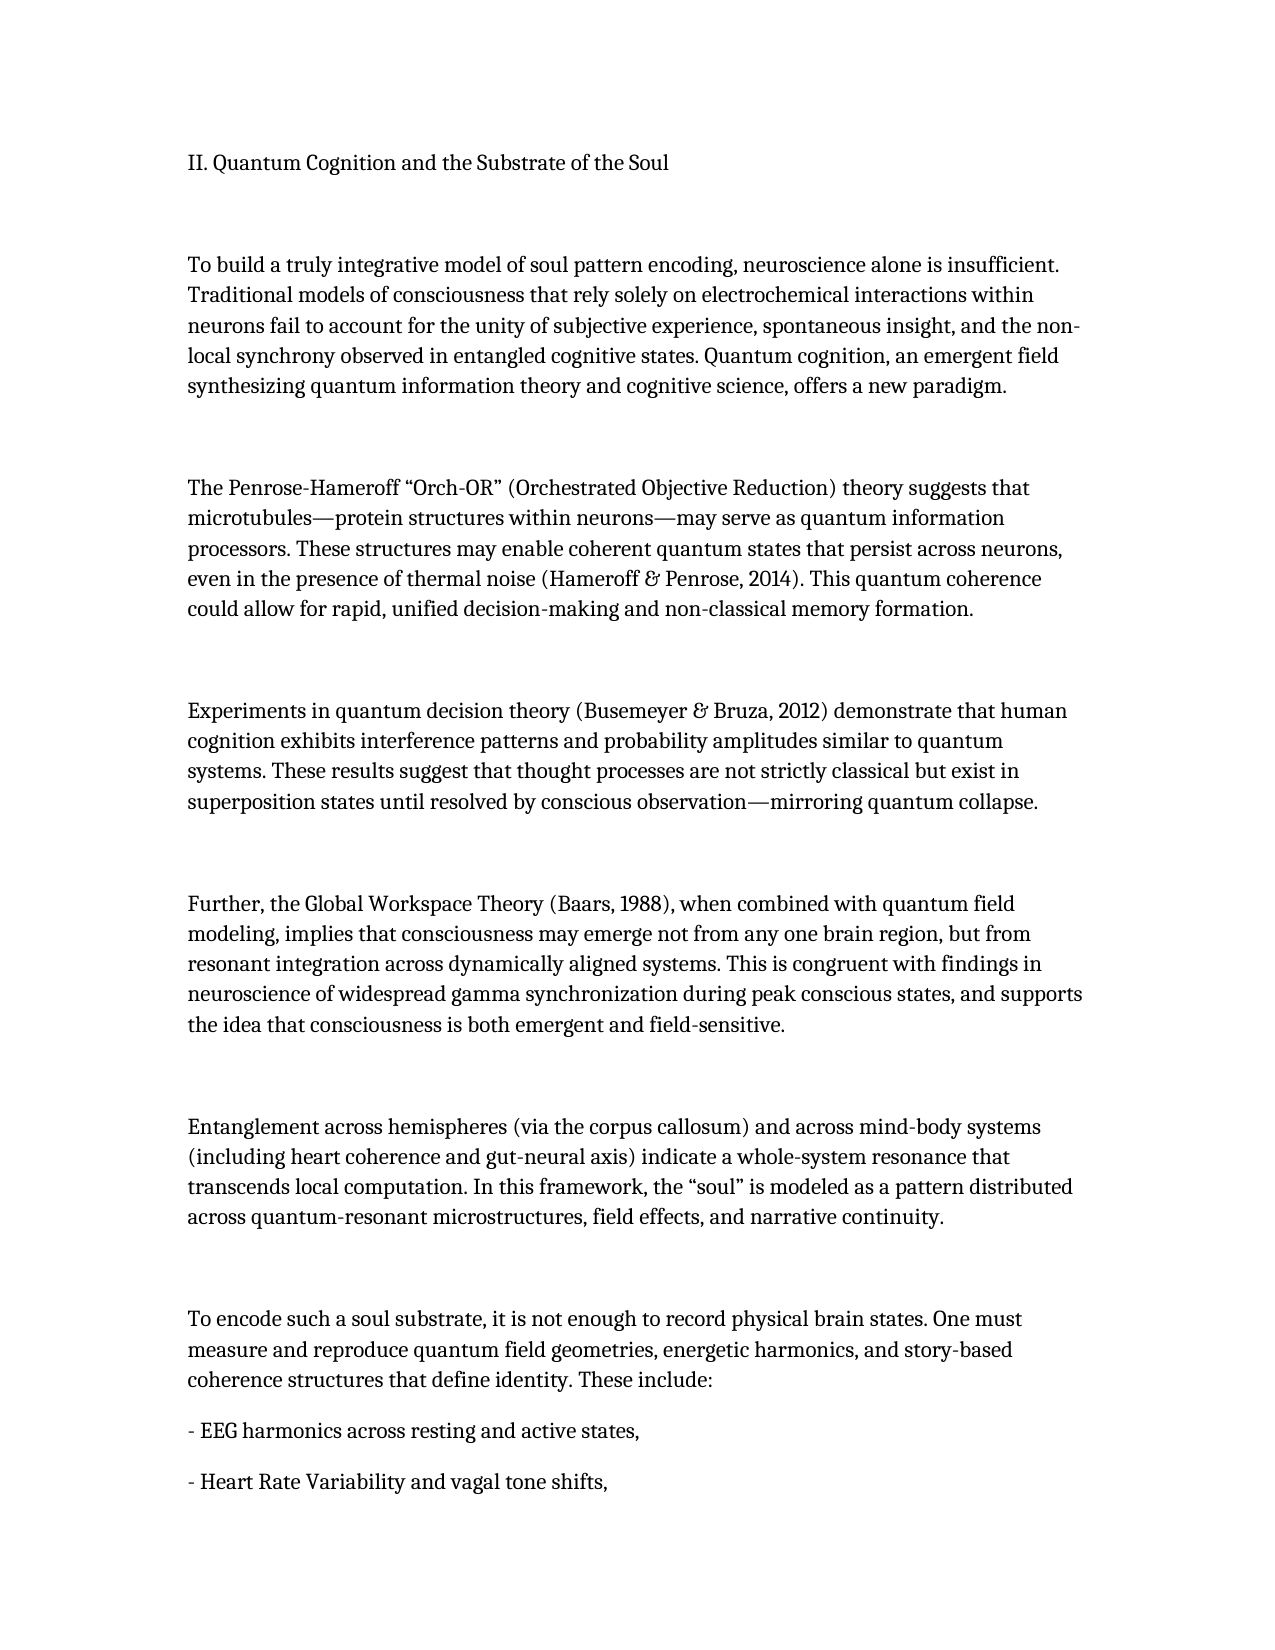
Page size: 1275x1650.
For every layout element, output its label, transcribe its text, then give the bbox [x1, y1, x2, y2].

text - Heart Rate Variability and vagal tone shifts, [187, 1469, 1087, 1495]
text The Penrose-Hameroff “Orch-OR” (Orchestrated Objective Reduction) theory suggests that microtubules—protein structures within neurons—may serve as quantum information processors. These structures may enable coherent quantum states that persist across neurons, even in the presence of thermal noise (Hameroff & Penrose, 2014). This quantum coherence could allow for rapid, unified decision-making and non-classical memory formation. [187, 475, 1087, 622]
text Entanglement across hemispheres (via the corpus callosum) and across mind-body systems (including heart coherence and gut-neural axis) indicate a whole-system resonance that transcends local computation. In this framework, the “soul” is modeled as a pattern distributed across quantum-resonant microstructures, field effects, and narrative continuity. [187, 1113, 1087, 1231]
text - EEG harmonics across resting and active states, [187, 1418, 1087, 1444]
text To build a truly integrative model of soul pattern encoding, neuroscience alone is insufficient. Traditional models of consciousness that rely solely on electrochemical interactions within neurons fail to account for the unity of subjective experience, spontaneous insight, and the non-local synchrony observed in entangled cognitive states. Quantum cognition, an emergent field synthesizing quantum information theory and cognitive science, offers a new paradigm. [187, 252, 1087, 399]
text II. Quantum Cognition and the Substrate of the Soul [187, 150, 1087, 176]
text Further, the Global Workspace Theory (Baars, 1988), when combined with quantum field modeling, implies that consciousness may emerge not from any one brain region, but from resonant integration across dynamically aligned systems. This is congruent with findings in neuroscience of widespread gamma synchronization during peak conscious states, and supports the idea that consciousness is both emergent and field-sensitive. [187, 891, 1087, 1038]
text Experiments in quantum decision theory (Busemeyer & Bruza, 2012) demonstrate that human cognition exhibits interference patterns and probability amplitudes similar to quantum systems. These results suggest that thought processes are not strictly classical but exist in superposition states until resolved by conscious observation—mirroring quantum collapse. [187, 698, 1087, 815]
text To encode such a soul substrate, it is not enough to record physical brain states. One must measure and reproduce quantum field geometries, energetic harmonics, and story-based coherence structures that define identity. These include: [187, 1306, 1087, 1393]
